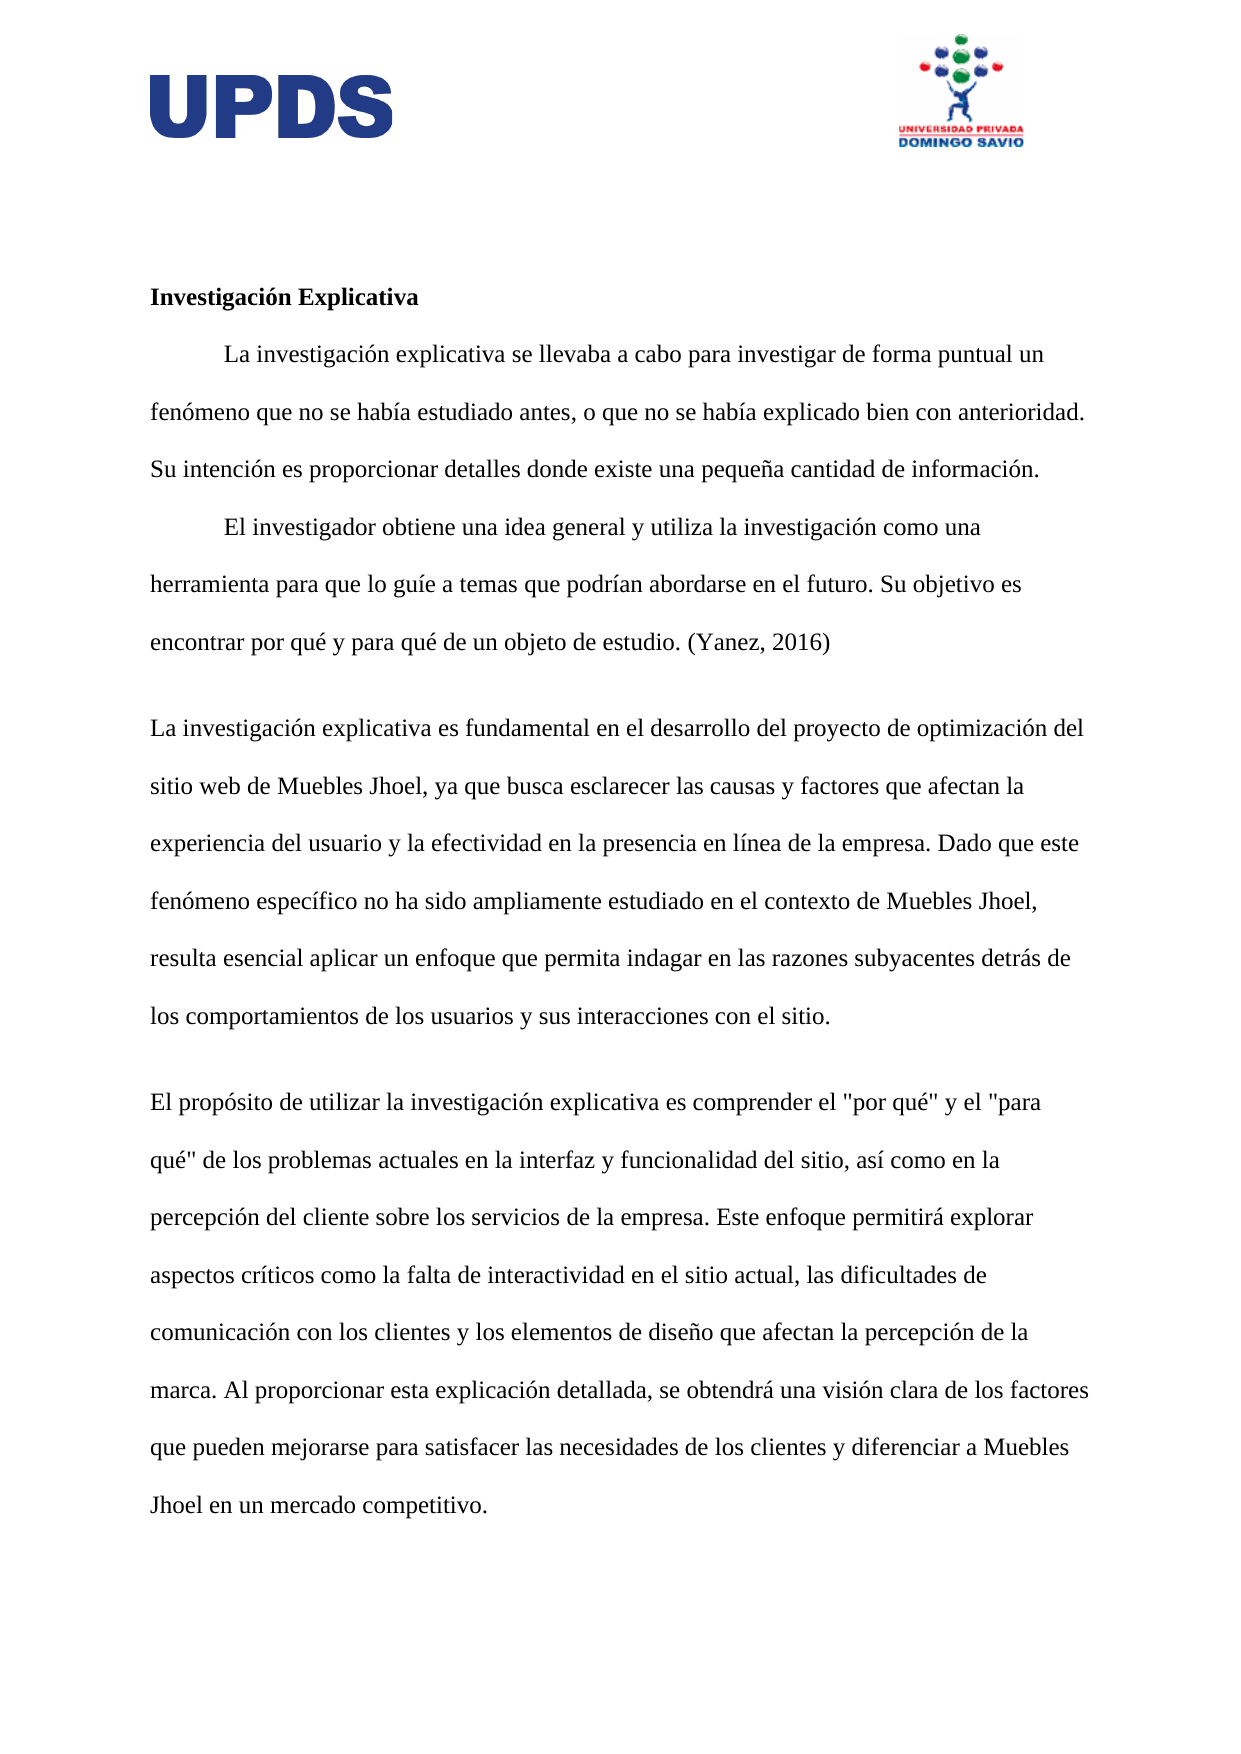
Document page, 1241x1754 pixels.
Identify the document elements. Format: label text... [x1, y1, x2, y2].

subtitle Investigación Explicativa [150, 282, 1090, 310]
text La investigación explicativa es fundamental en el desarrollo del proyecto de optimización del sitio web de Muebles Jhoel, ya que busca esclarecer las causas y factores que afectan la experiencia del usuario y la efectividad en la presencia en línea de la empresa. Dado que este fenómeno específico no ha sido ampliamente estudiado en el contexto de Muebles Jhoel, resulta esencial aplicar un enfoque que permita indagar en las razones subyacentes detrás de los comportamientos de los usuarios y sus interacciones con el sitio. [150, 713, 1090, 1029]
picture [150, 75, 393, 138]
picture [899, 34, 1024, 147]
text El investigador obtiene una idea general y utiliza la investigación como una herramienta para que lo guíe a temas que podrían abordarse en el futuro. Su objetivo es encontrar por qué y para qué de un objeto de estudio. [150, 512, 1090, 655]
text La investigación explicativa se llevaba a cabo para investigar de forma puntual un fenómeno que no se había estudiado antes, o que no se había explicado bien con anterioridad. Su intención es proporcionar detalles donde existe una pequeña cantidad de información. [150, 339, 1090, 483]
text El propósito de utilizar la investigación explicativa es comprender el "por qué" y el "para qué" de los problemas actuales en la interfaz y funcionalidad del sitio, así como en la percepción del cliente sobre los servicios de la empresa. Este enfoque permitirá explorar aspectos críticos como la falta de interactividad en el sitio actual, las dificultades de comunicación con los clientes y los elementos de diseño que afectan la percepción de la marca. Al proporcionar esta explicación detallada, se obtendrá una visión clara de los factores que pueden mejorarse para satisfacer las necesidades de los clientes y diferenciar a Muebles Jhoel en un mercado competitivo. [150, 1087, 1090, 1519]
